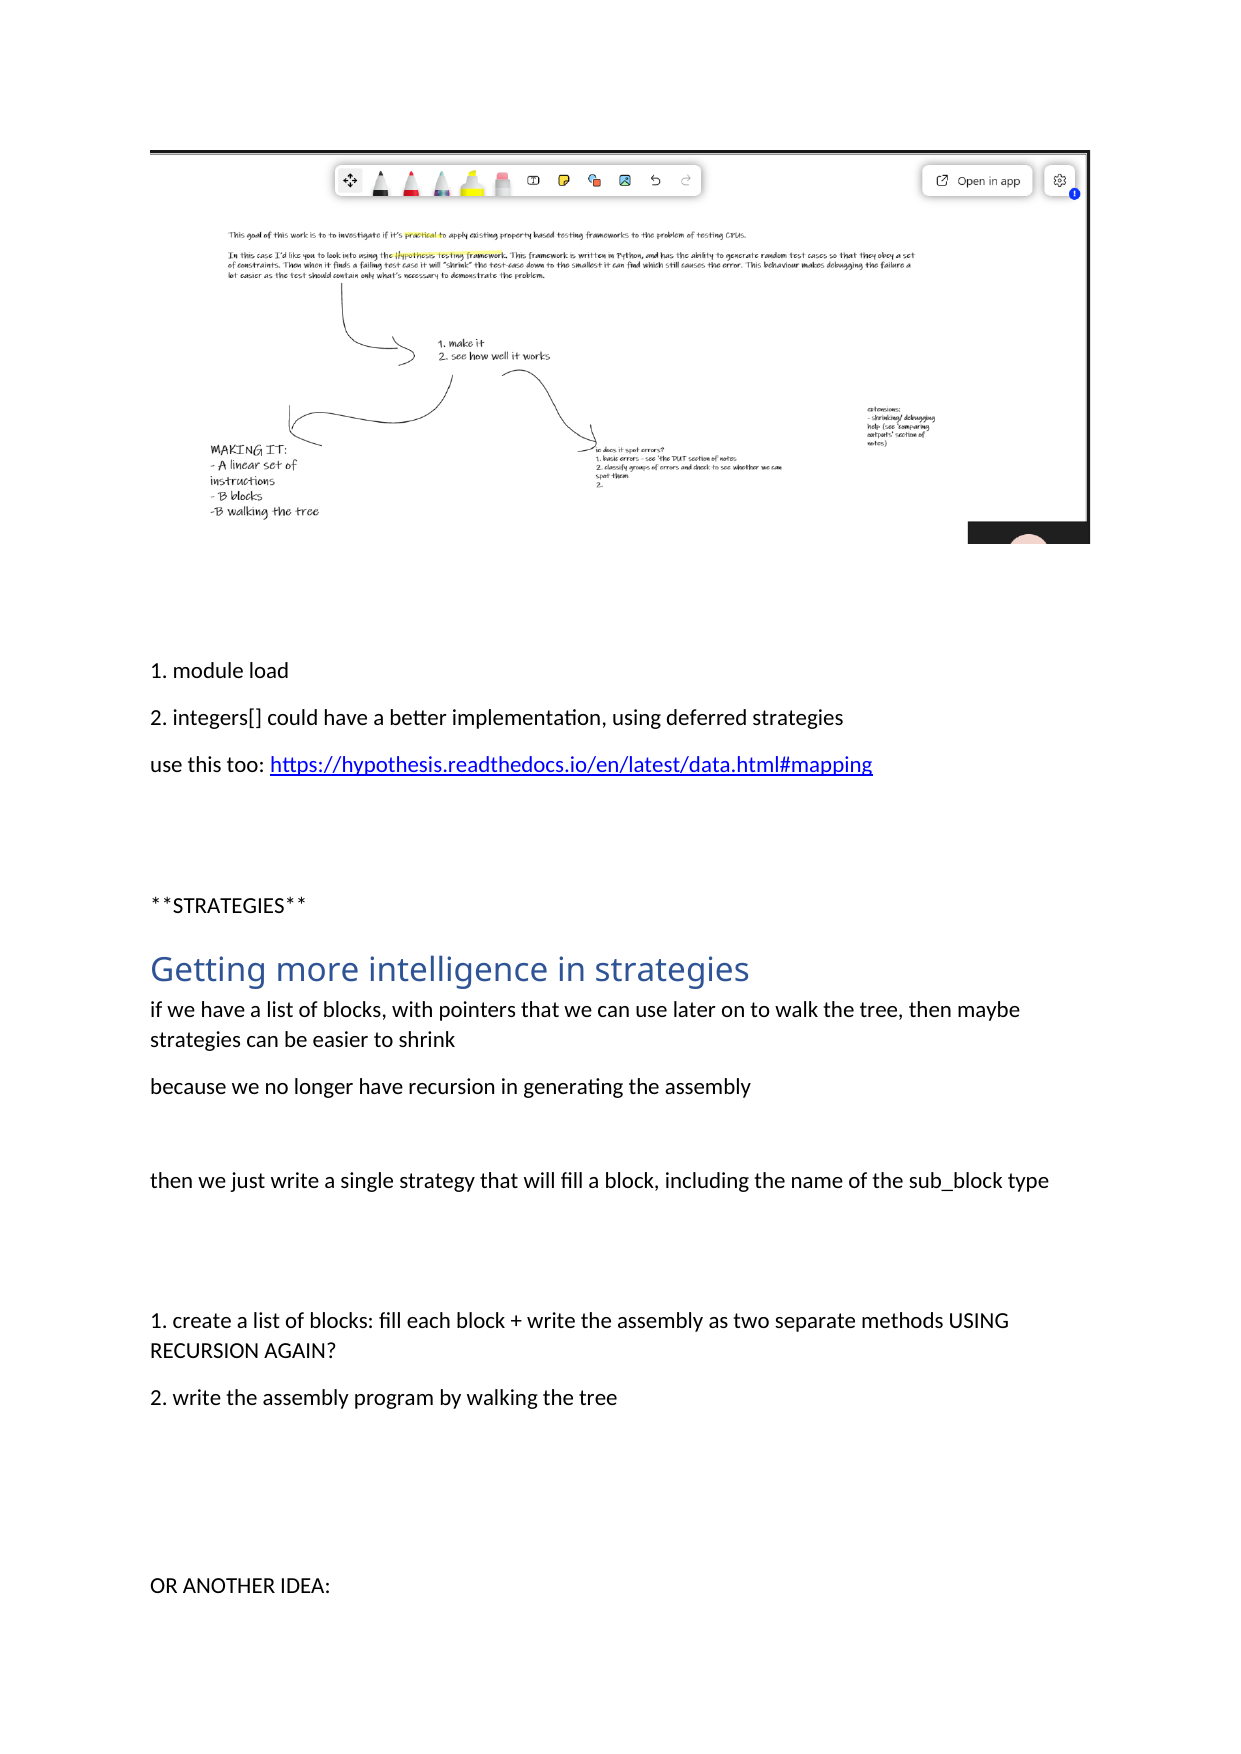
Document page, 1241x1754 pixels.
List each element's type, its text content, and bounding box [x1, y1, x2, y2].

text if we have a list of blocks, with pointers that we can use later on to walk the tree, then maybe strategies can be easier to shrink [150, 995, 1090, 1053]
text then we just write a single strategy that will fill a block, including the name of the sub_block type [150, 1166, 1090, 1194]
text because we no longer have recursion in generating the assembly [150, 1072, 1090, 1100]
text OR ANOTHER IDEA: [150, 1571, 1090, 1599]
text use this too: https://hypothesis.readthedocs.io/en/latest/data.html#mapping [150, 750, 1090, 778]
text 2. write the assembly program by walking the tree [150, 1383, 1090, 1412]
text 2. integers[] could have a better implementation, using deferred strategies [150, 703, 1090, 731]
text 1. create a list of blocks: fill each block + write the assembly as two separate methods USING RECURSION AGAIN? [150, 1306, 1090, 1365]
subtitle Getting more intelligence in strategies [150, 946, 1090, 991]
picture [150, 150, 1091, 544]
text **STRATEGIES** [150, 891, 1090, 919]
text 1. module load [150, 656, 1090, 684]
